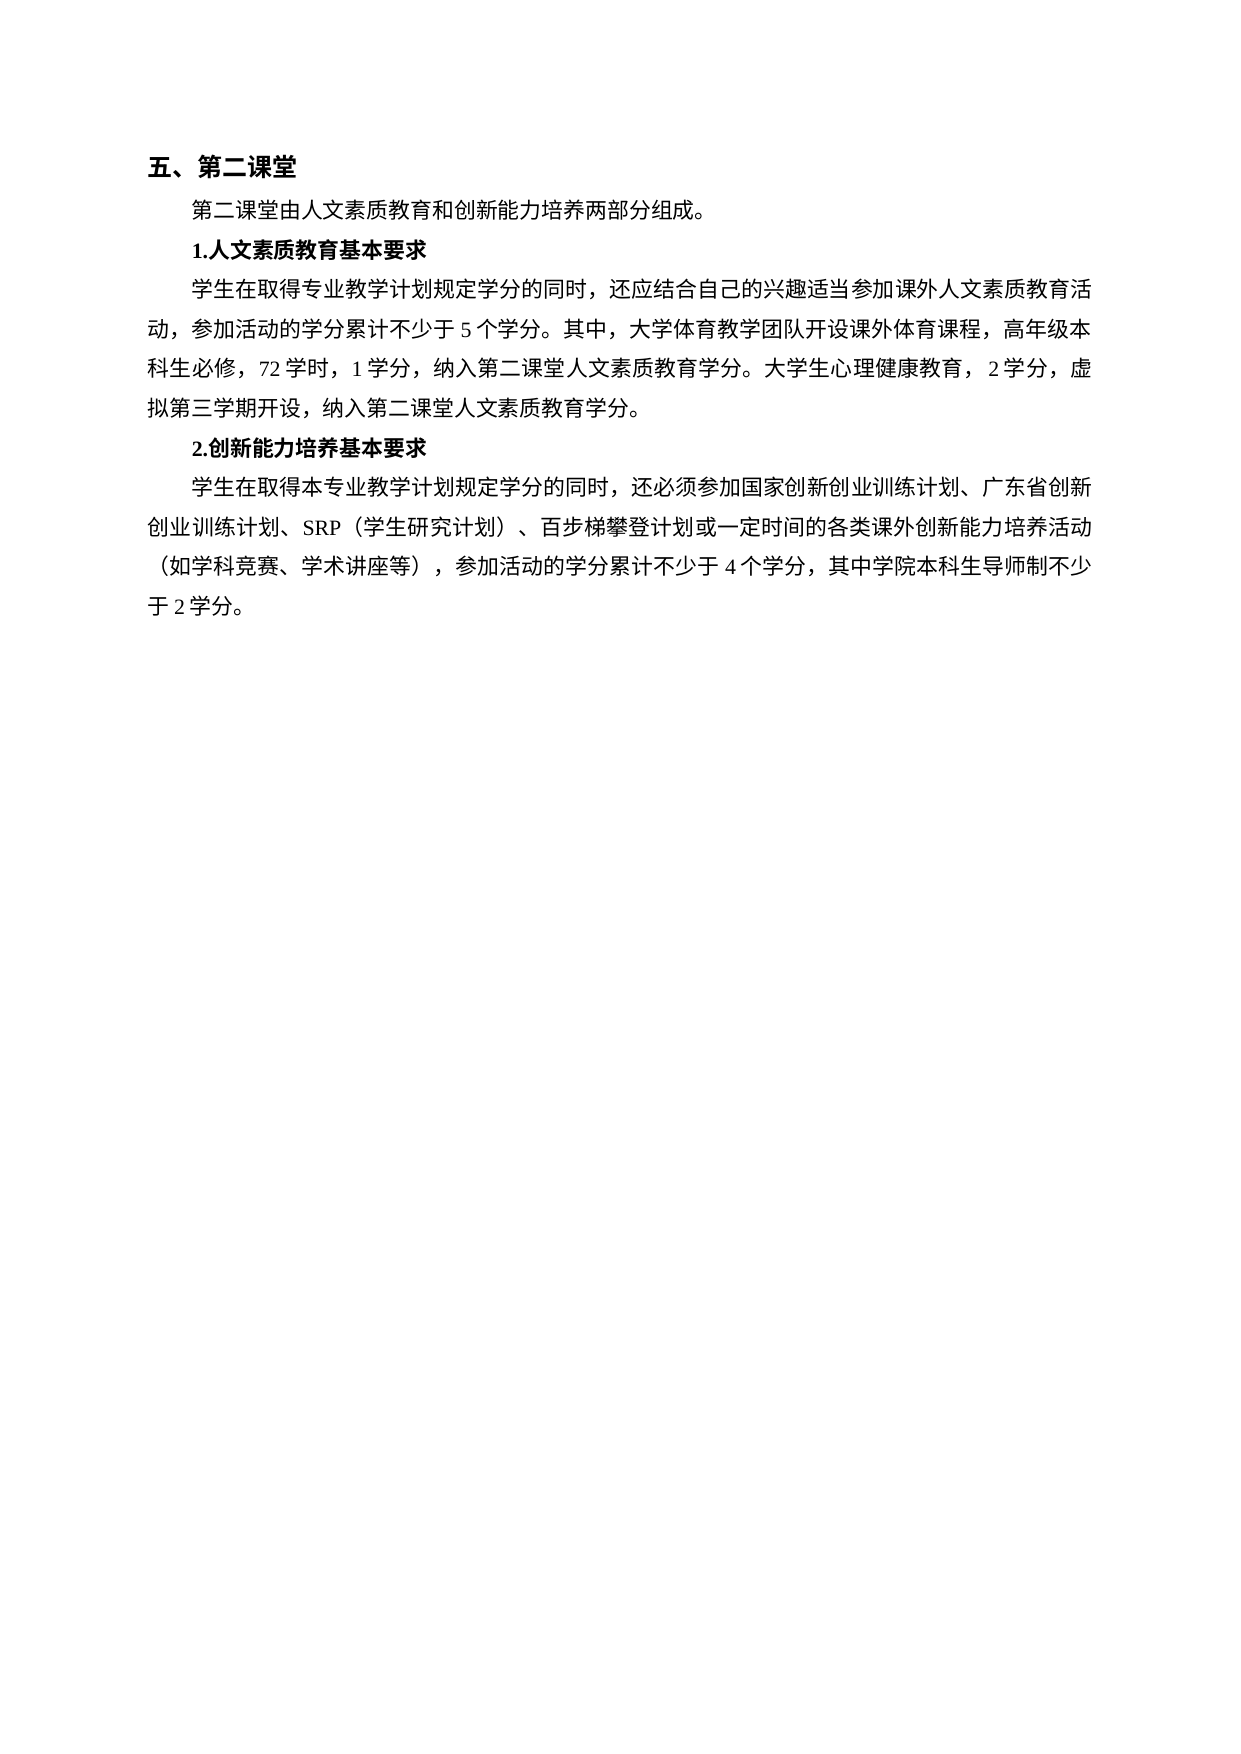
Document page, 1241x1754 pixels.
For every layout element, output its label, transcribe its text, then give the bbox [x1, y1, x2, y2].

text 2.创新能力培养基本要求 [148, 431, 1092, 462]
text 1.人文素质教育基本要求 [148, 233, 1092, 264]
text 五、第二课堂 [148, 148, 1092, 184]
text 第二课堂由人文素质教育和创新能力培养两部分组成。 [148, 193, 1092, 225]
text 学生在取得专业教学计划规定学分的同时，还应结合自己的兴趣适当参加课外人文素质教育活动，参加活动的学分累计不少于5个学分。其中，大学体育教学团队开设课外体育课程，高年级本科生必修，72学时，1学分，纳入第二课堂人文素质教育学分。大学生心理健康教育，2学分，虚拟第三学期开设，纳入第二课堂人文素质教育学分。 [148, 272, 1092, 423]
text 学生在取得本专业教学计划规定学分的同时，还必须参加国家创新创业训练计划、广东省创新创业训练计划、SRP（学生研究计划）、百步梯攀登计划或一定时间的各类课外创新能力培养活动（如学科竞赛、学术讲座等），参加活动的学分累计不少于4个学分，其中学院本科生导师制不少于2学分。 [148, 470, 1092, 621]
